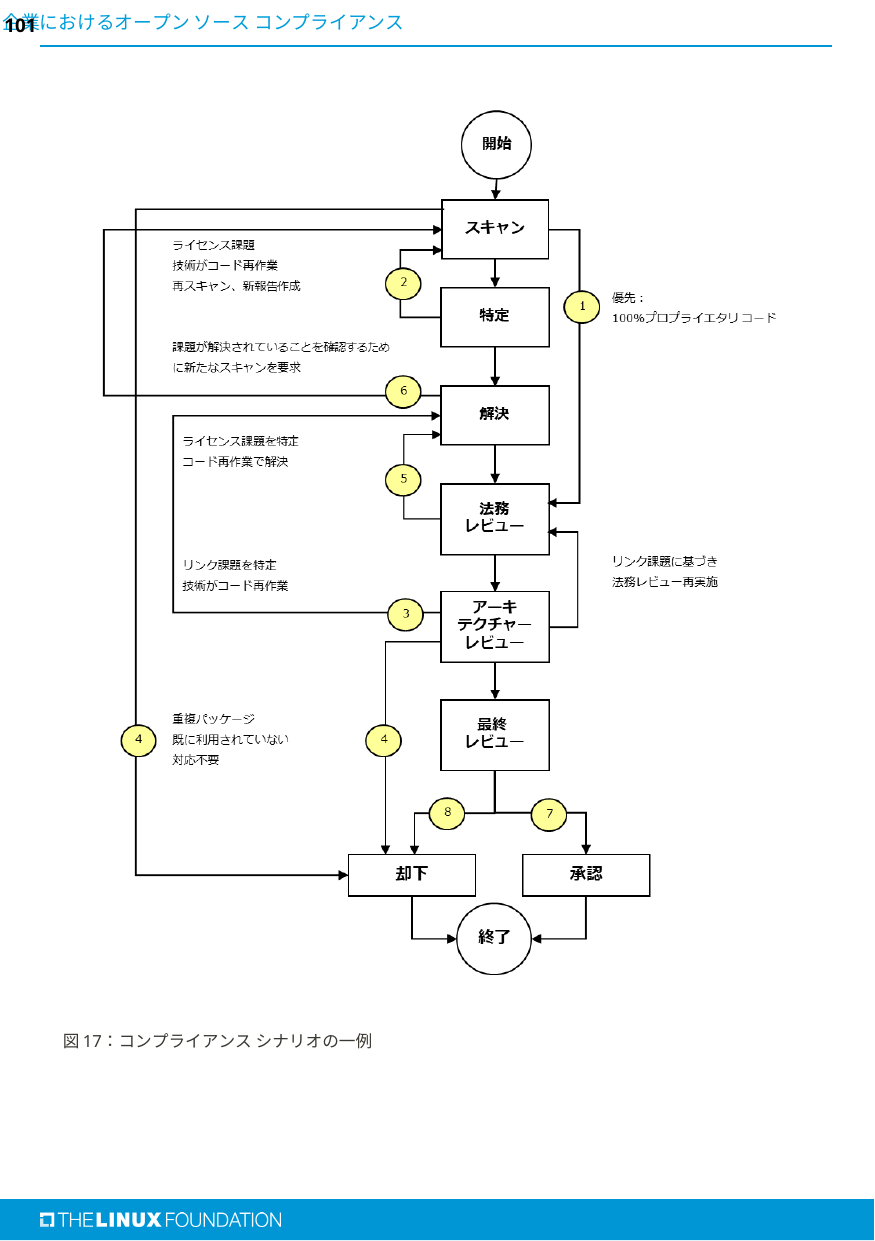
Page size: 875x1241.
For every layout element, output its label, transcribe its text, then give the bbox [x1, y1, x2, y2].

picture [149, 1213, 159, 1226]
picture [41, 1213, 54, 1226]
picture [97, 1213, 106, 1226]
picture [41, 1219, 48, 1226]
picture [102, 110, 788, 975]
picture [118, 1213, 129, 1226]
picture [133, 1213, 144, 1226]
text 図17：コンプライアンス シナリオの一例 [63, 1028, 784, 1052]
